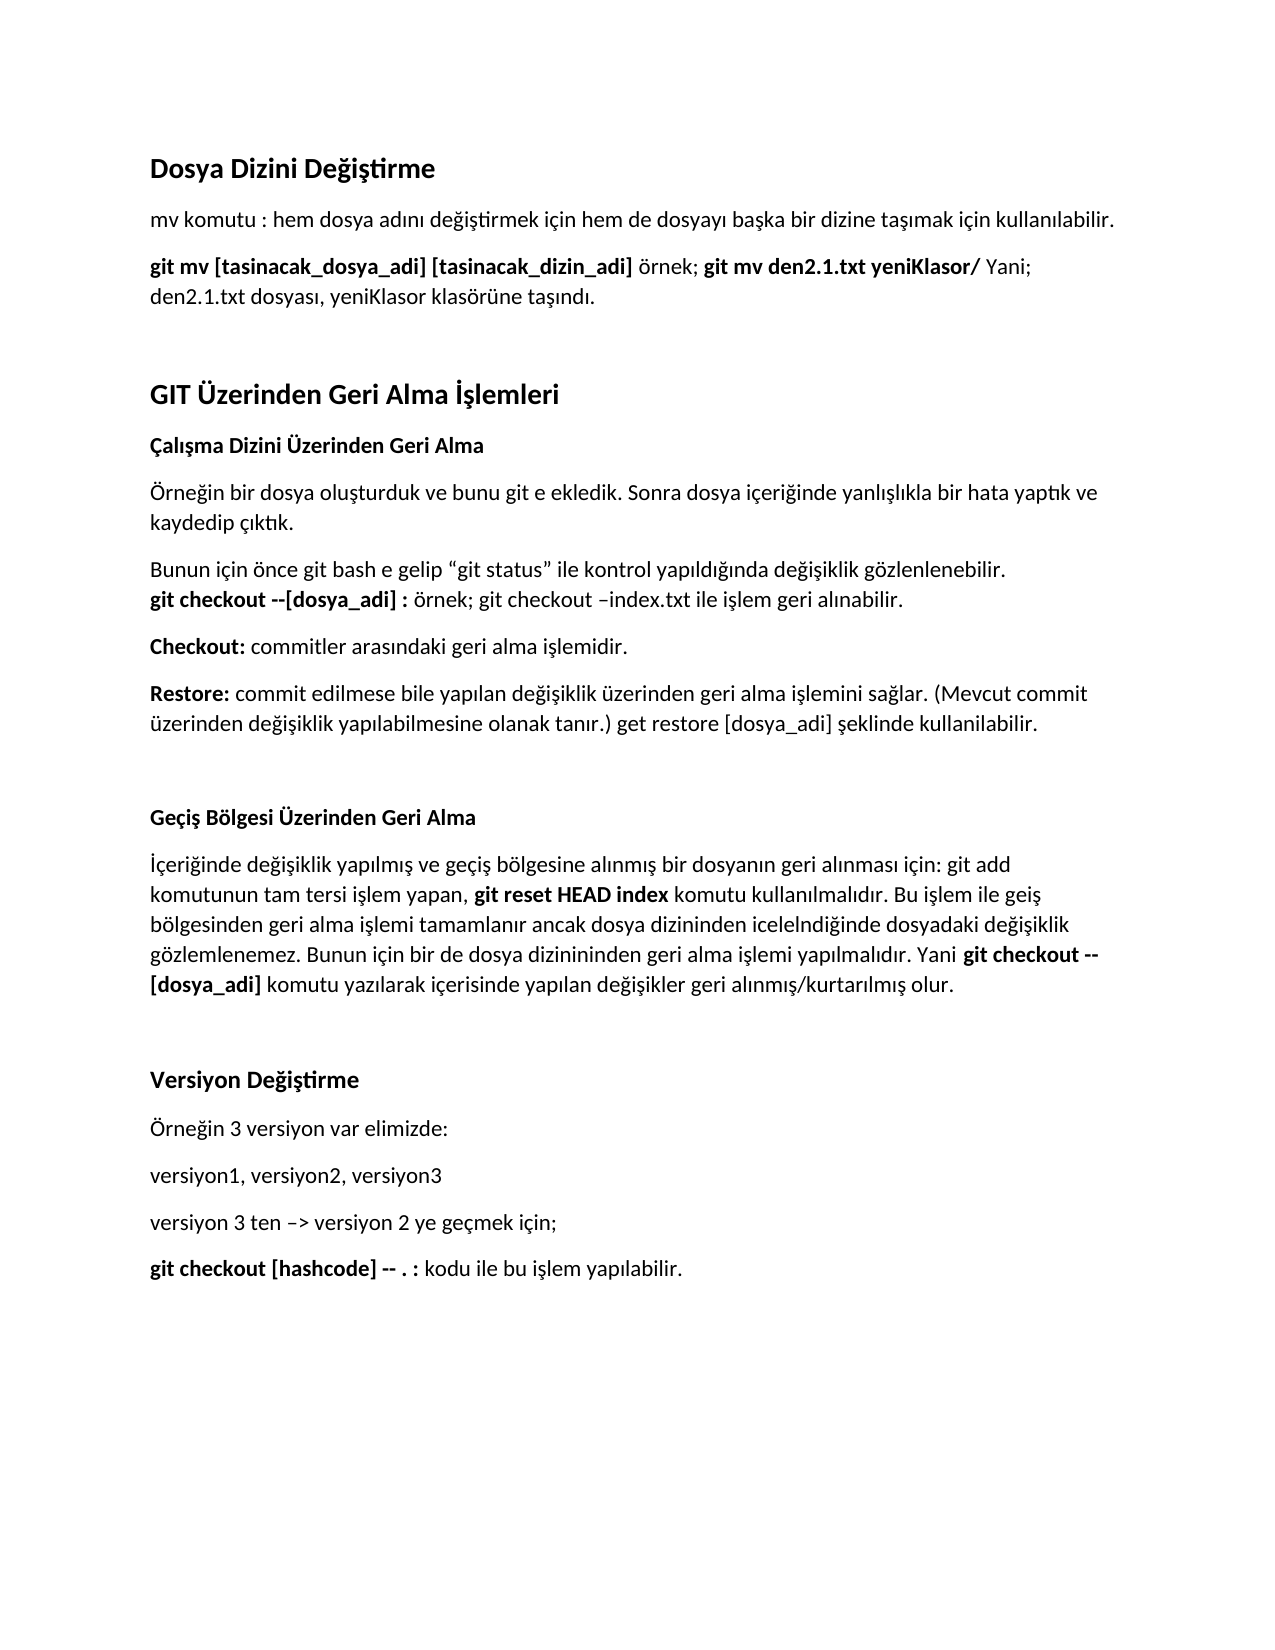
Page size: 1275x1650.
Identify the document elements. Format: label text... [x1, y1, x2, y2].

text versiyon 3 ten –> versiyon 2 ye geçmek için; [150, 1208, 1125, 1236]
text versiyon1, versiyon2, versiyon3 [150, 1161, 1125, 1189]
text Restore: commit edilmese bile yapılan değişiklik üzerinden geri alma işlemini sağlar. (Mevcut commit üzerinden değişiklik yapılabilmesine olanak tanır.) get restore [dosya_adi] şeklinde kullanilabilir. [150, 679, 1125, 737]
text Örneğin bir dosya oluşturduk ve bunu git e ekledik. Sonra dosya içeriğinde yanlışlıkla bir hata yaptık ve kaydedip çıktık. [150, 478, 1125, 536]
text Versiyon Değiştirme [150, 1064, 1125, 1095]
text Çalışma Dizini Üzerinden Geri Alma [150, 431, 1125, 459]
text git checkout [hashcode] -- . : kodu ile bu işlem yapılabilir. [150, 1254, 1125, 1283]
text İçeriğinde değişiklik yapılmış ve geçiş bölgesine alınmış bir dosyanın geri alınması için: git add komutunun tam tersi işlem yapan, git reset HEAD index komutu kullanılmalıdır. Bu işlem ile geiş bölgesinden geri alma işlemi tamamlanır ancak dosya dizininden icelelndiğinde dosyadaki değişiklik gözlemlenemez. Bunun için bir de dosya dizinininden geri alma işlemi yapılmalıdır. Yani git checkout --[dosya_adi] komutu yazılarak içerisinde yapılan değişikler geri alınmış/kurtarılmış olur. [150, 850, 1125, 999]
text Bunun için önce git bash e gelip “git status” ile kontrol yapıldığında değişiklik gözlenlenebilir. git checkout --[dosya_adi] : örnek; git checkout –index.txt ile işlem geri alınabilir. [150, 555, 1125, 613]
text Geçiş Bölgesi Üzerinden Geri Alma [150, 803, 1125, 831]
text Dosya Dizini Değiştirme [150, 150, 1125, 186]
text git mv [tasinacak_dosya_adi] [tasinacak_dizin_adi] örnek; git mv den2.1.txt yeniKlasor/ Yani; den2.1.txt dosyası, yeniKlasor klasörüne taşındı. [150, 252, 1125, 310]
text Örneğin 3 versiyon var elimizde: [150, 1114, 1125, 1142]
text GIT Üzerinden Geri Alma İşlemleri [150, 376, 1125, 412]
text Checkout: commitler arasındaki geri alma işlemidir. [150, 632, 1125, 660]
text mv komutu : hem dosya adını değiştirmek için hem de dosyayı başka bir dizine taşımak için kullanılabilir. [150, 205, 1125, 233]
